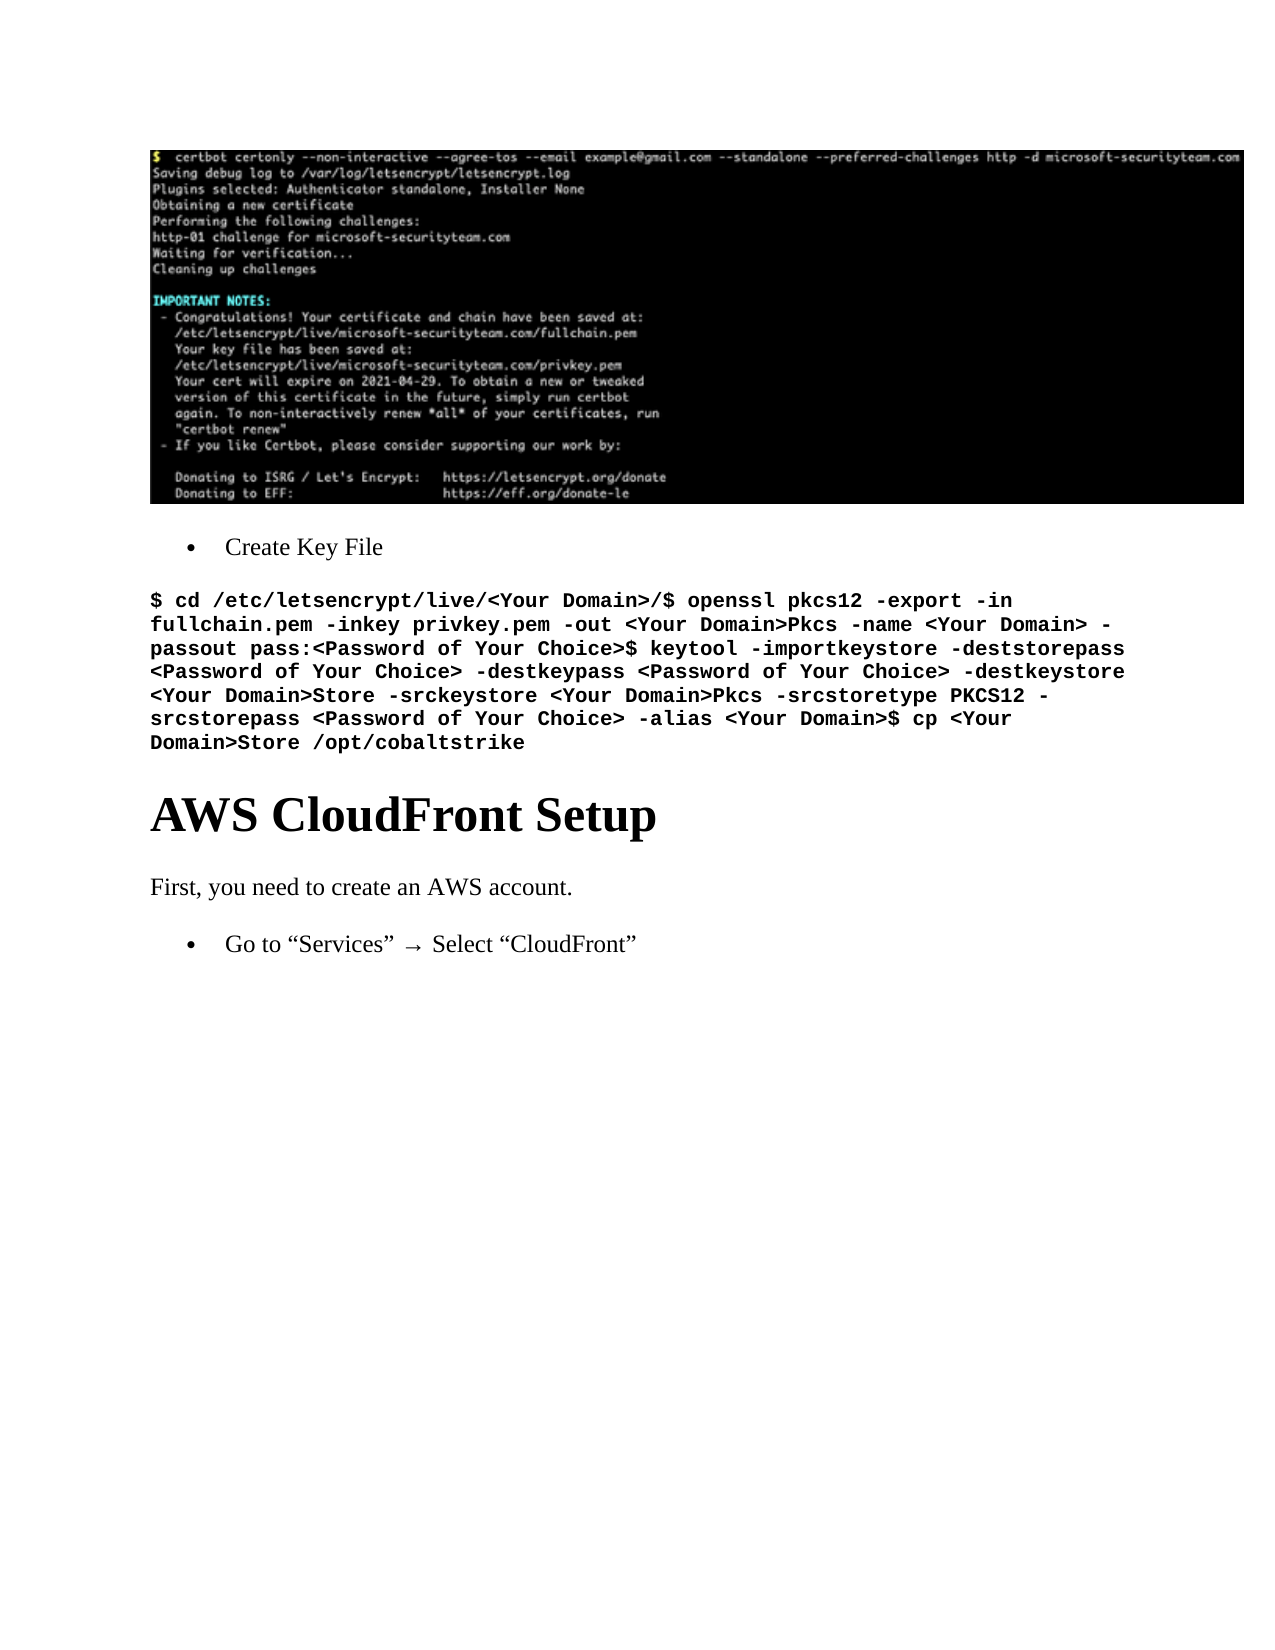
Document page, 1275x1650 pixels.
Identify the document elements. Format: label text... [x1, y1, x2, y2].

picture [150, 150, 1244, 504]
list Go to “Services” → Select “CloudFront” [187, 929, 1125, 958]
text AWS CloudFront Setup [150, 785, 1125, 842]
list Create Key File [187, 532, 1125, 561]
text First, you need to create an AWS account. [150, 872, 1125, 900]
text $ cd /etc/letsencrypt/live/<Your Domain>/$ openssl pkcs12 -export -in fullchain.pem -inkey privkey.pem -out <Your Domain>Pkcs -name <Your Domain> -passout pass:<Password of Your Choice>$ keytool -importkeystore -deststorepass <Password of Your Choice> -destkeypass <Password of Your Choice> -destkeystore <Your Domain>Store -srckeystore <Your Domain>Pkcs -srcstoretype PKCS12 -srcstorepass <Password of Your Choice> -alias <Your Domain>$ cp <Your Domain>Store /opt/cobaltstrike [150, 590, 1125, 756]
